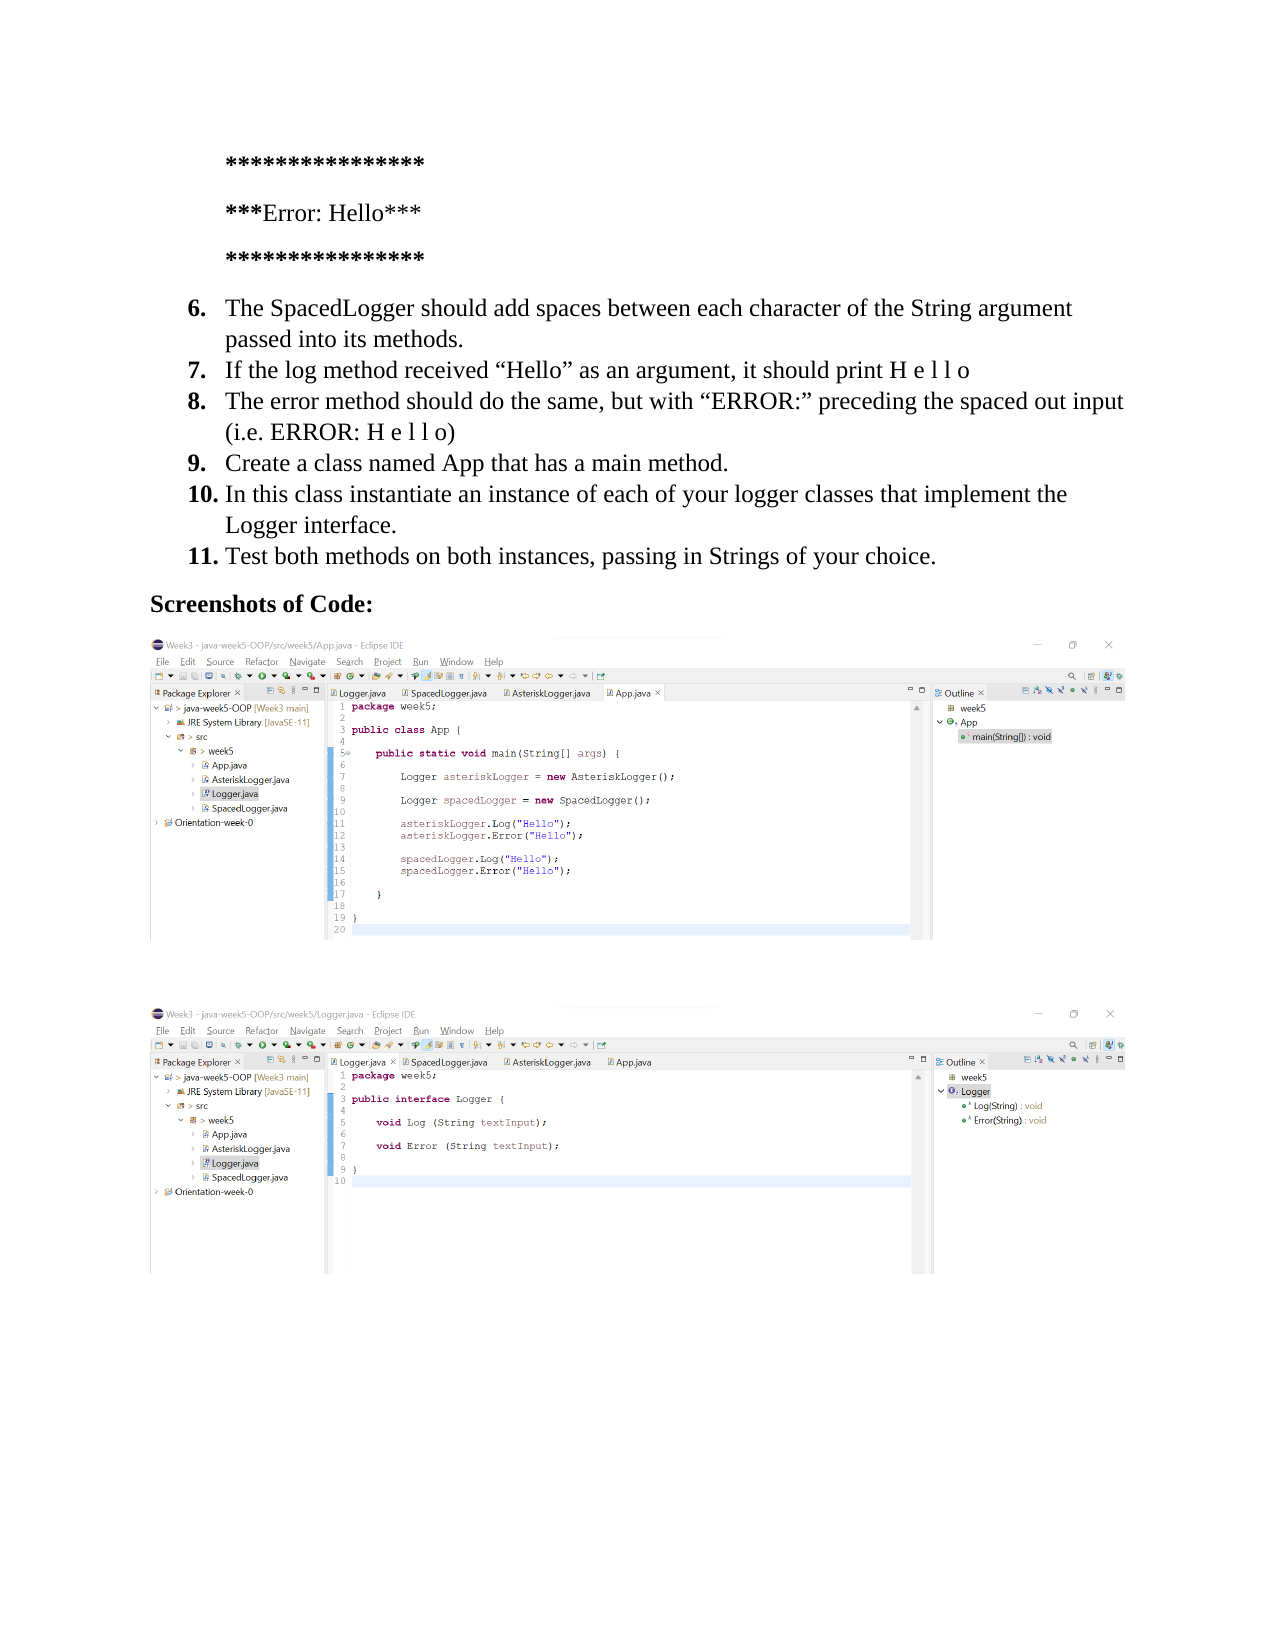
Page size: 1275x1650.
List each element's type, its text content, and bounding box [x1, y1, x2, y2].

list If the log method received “Hello” as an argument, it should print H e l l o [187, 355, 1125, 384]
text Screenshots of Code: [150, 589, 1125, 618]
list Test both methods on both instances, passing in Strings of your choice. [187, 541, 1125, 570]
text **************** [225, 150, 1125, 179]
picture [150, 1006, 1125, 1274]
text **************** [225, 245, 1125, 274]
list In this class instantiate an instance of each of your logger classes that implement the Logger interface. [187, 479, 1125, 539]
list Create a class named App that has a main method. [187, 448, 1125, 477]
list The SpacedLogger should add spaces between each character of the String argument passed into its methods. [187, 293, 1125, 353]
picture [150, 636, 1125, 940]
list The error method should do the same, but with “ERROR:” preceding the spaced out input (i.e. ERROR: H e l l o) [187, 386, 1125, 446]
text ***Error: Hello*** [225, 198, 1125, 226]
